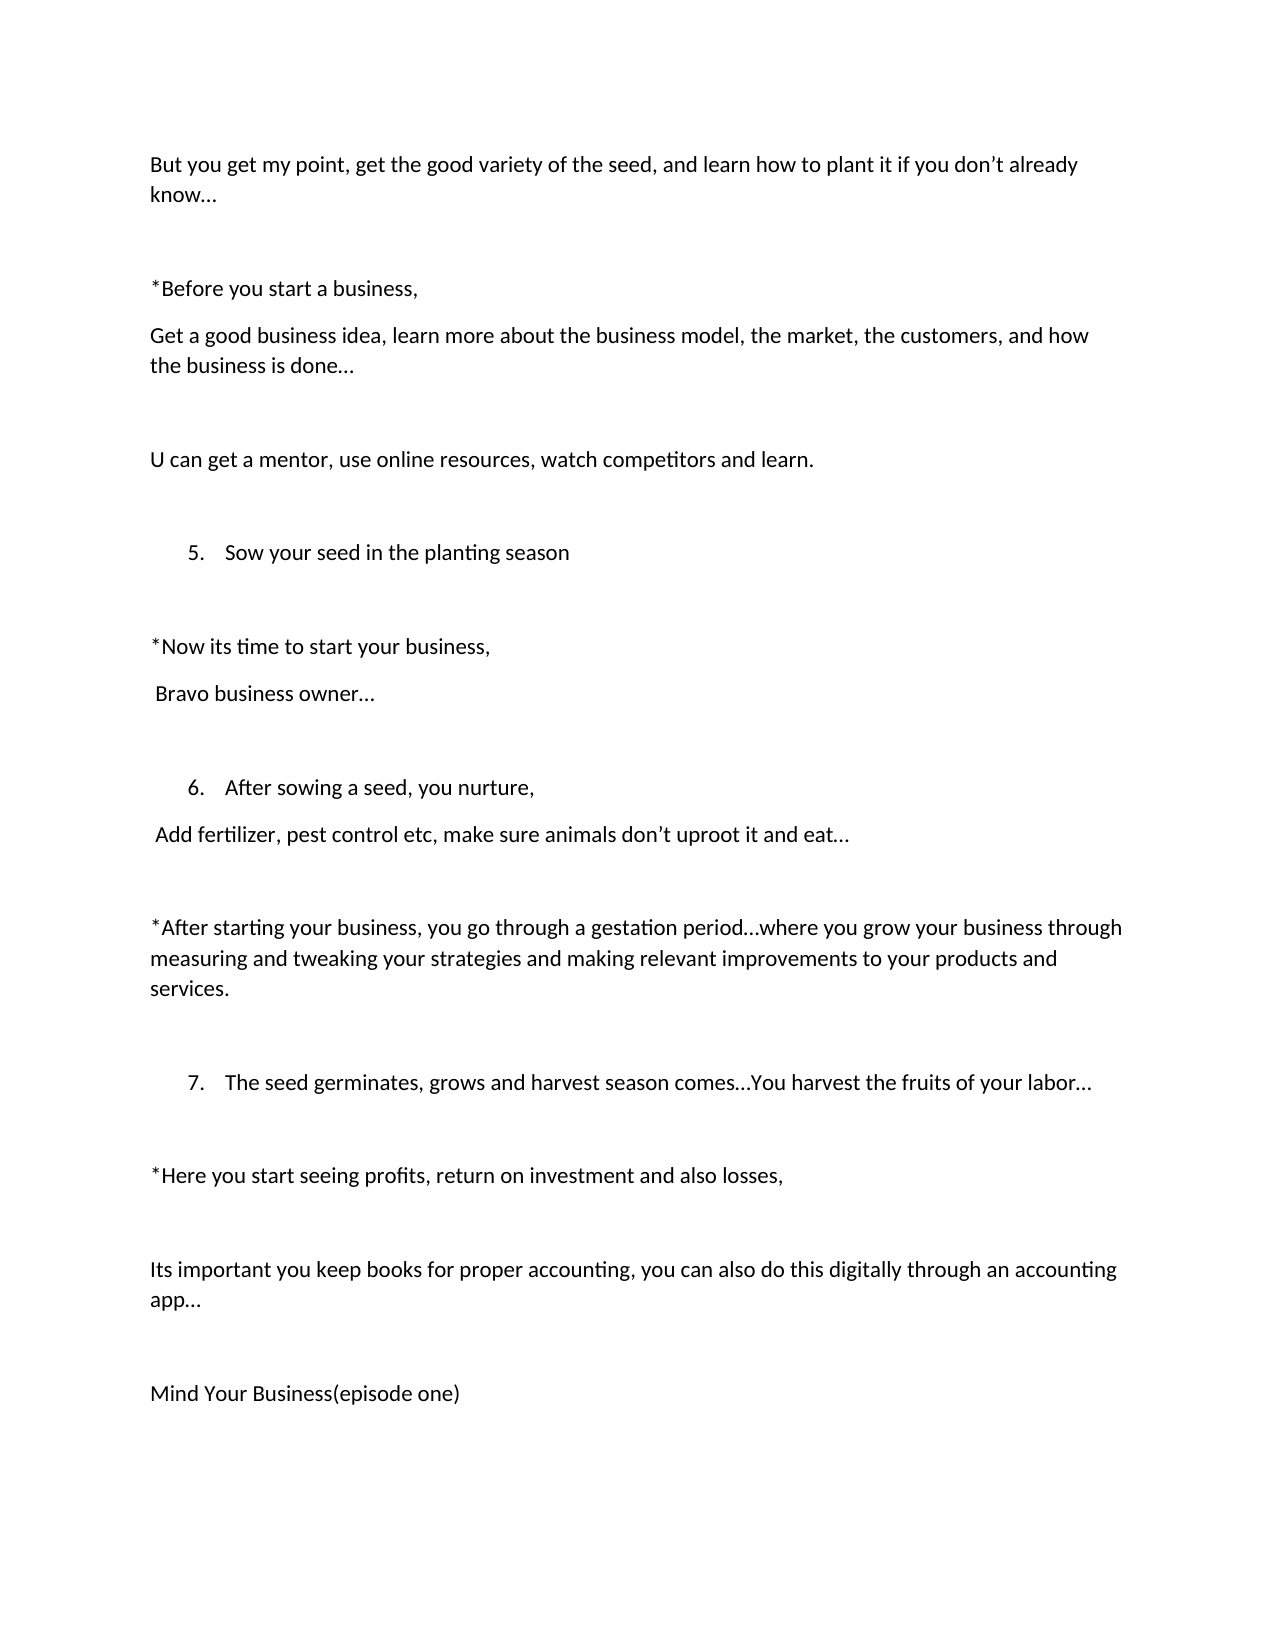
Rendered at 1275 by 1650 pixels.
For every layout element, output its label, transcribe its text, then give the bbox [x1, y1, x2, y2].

list After sowing a seed, you nurture, [187, 773, 1125, 801]
text U can get a mentor, use online resources, watch competitors and learn. [150, 445, 1125, 473]
list The seed germinates, grows and harvest season comes…You harvest the fruits of your labor… [187, 1068, 1125, 1096]
text *Before you start a business, [150, 274, 1125, 302]
text *Here you start seeing profits, return on investment and also losses, [150, 1161, 1125, 1189]
text *Now its time to start your business, [150, 632, 1125, 660]
text Mind Your Business(episode one) [150, 1379, 1125, 1407]
text Add fertilizer, pest control etc, make sure animals don’t uproot it and eat… [150, 820, 1125, 848]
text But you get my point, get the good variety of the seed, and learn how to plant it if you don’t already know… [150, 150, 1125, 208]
text Bravo business owner… [150, 679, 1125, 707]
text Its important you keep books for proper accounting, you can also do this digitally through an accounting app… [150, 1255, 1125, 1313]
text Get a good business idea, learn more about the business model, the market, the customers, and how the business is done… [150, 321, 1125, 379]
list Sow your seed in the planting season [187, 538, 1125, 567]
text *After starting your business, you go through a gestation period…where you grow your business through measuring and tweaking your strategies and making relevant improvements to your products and services. [150, 913, 1125, 1002]
